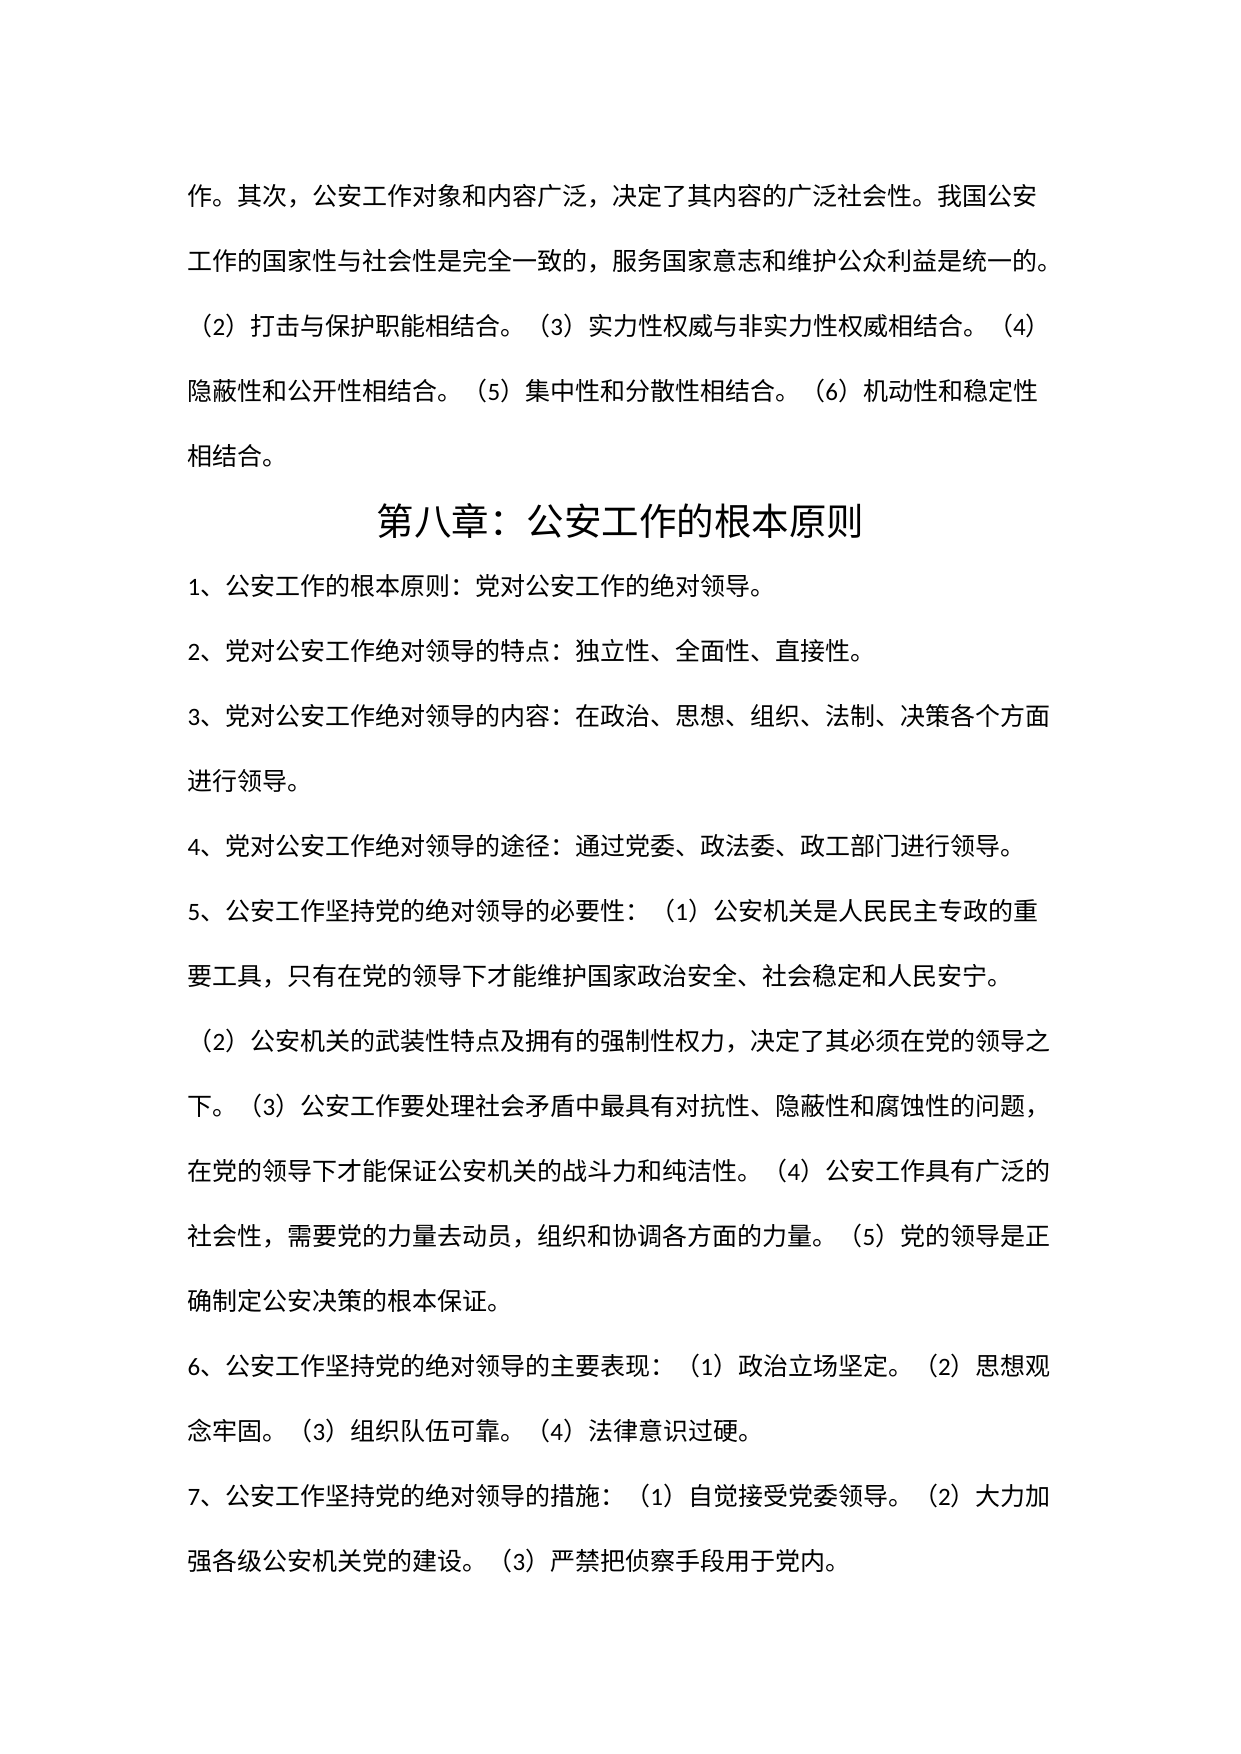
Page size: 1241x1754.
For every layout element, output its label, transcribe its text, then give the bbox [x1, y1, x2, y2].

list 公安工作坚持党的绝对领导的必要性：（1）公安机关是人民民主专政的重要工具，只有在党的领导下才能维护国家政治安全、社会稳定和人民安宁。（2）公安机关的武装性特点及拥有的强制性权力，决定了其必须在党的领导之下。（3）公安工作要处理社会矛盾中最具有对抗性、隐蔽性和腐蚀性的问题，在党的领导下才能保证公安机关的战斗力和纯洁性。（4）公安工作具有广泛的社会性，需要党的力量去动员，组织和协调各方面的力量。（5）党的领导是正确制定公安决策的根本保证。 [187, 877, 1053, 1332]
list 第八章：公安工作的根本原则 [187, 487, 1053, 552]
list 党对公安工作绝对领导的途径：通过党委、政法委、政工部门进行领导。 [187, 812, 1053, 877]
list 党对公安工作绝对领导的内容：在政治、思想、组织、法制、决策各个方面进行领导。 [187, 682, 1053, 812]
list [187, 162, 1053, 487]
list 公安工作坚持党的绝对领导的措施：（1）自觉接受党委领导。（2）大力加强各级公安机关党的建设。（3）严禁把侦察手段用于党内。 [187, 1462, 1053, 1592]
list 公安工作坚持党的绝对领导的主要表现：（1）政治立场坚定。（2）思想观念牢固。（3）组织队伍可靠。（4）法律意识过硬。 [187, 1332, 1053, 1462]
list 公安工作的根本原则：党对公安工作的绝对领导。 [187, 552, 1053, 617]
list 党对公安工作绝对领导的特点：独立性、全面性、直接性。 [187, 617, 1053, 682]
